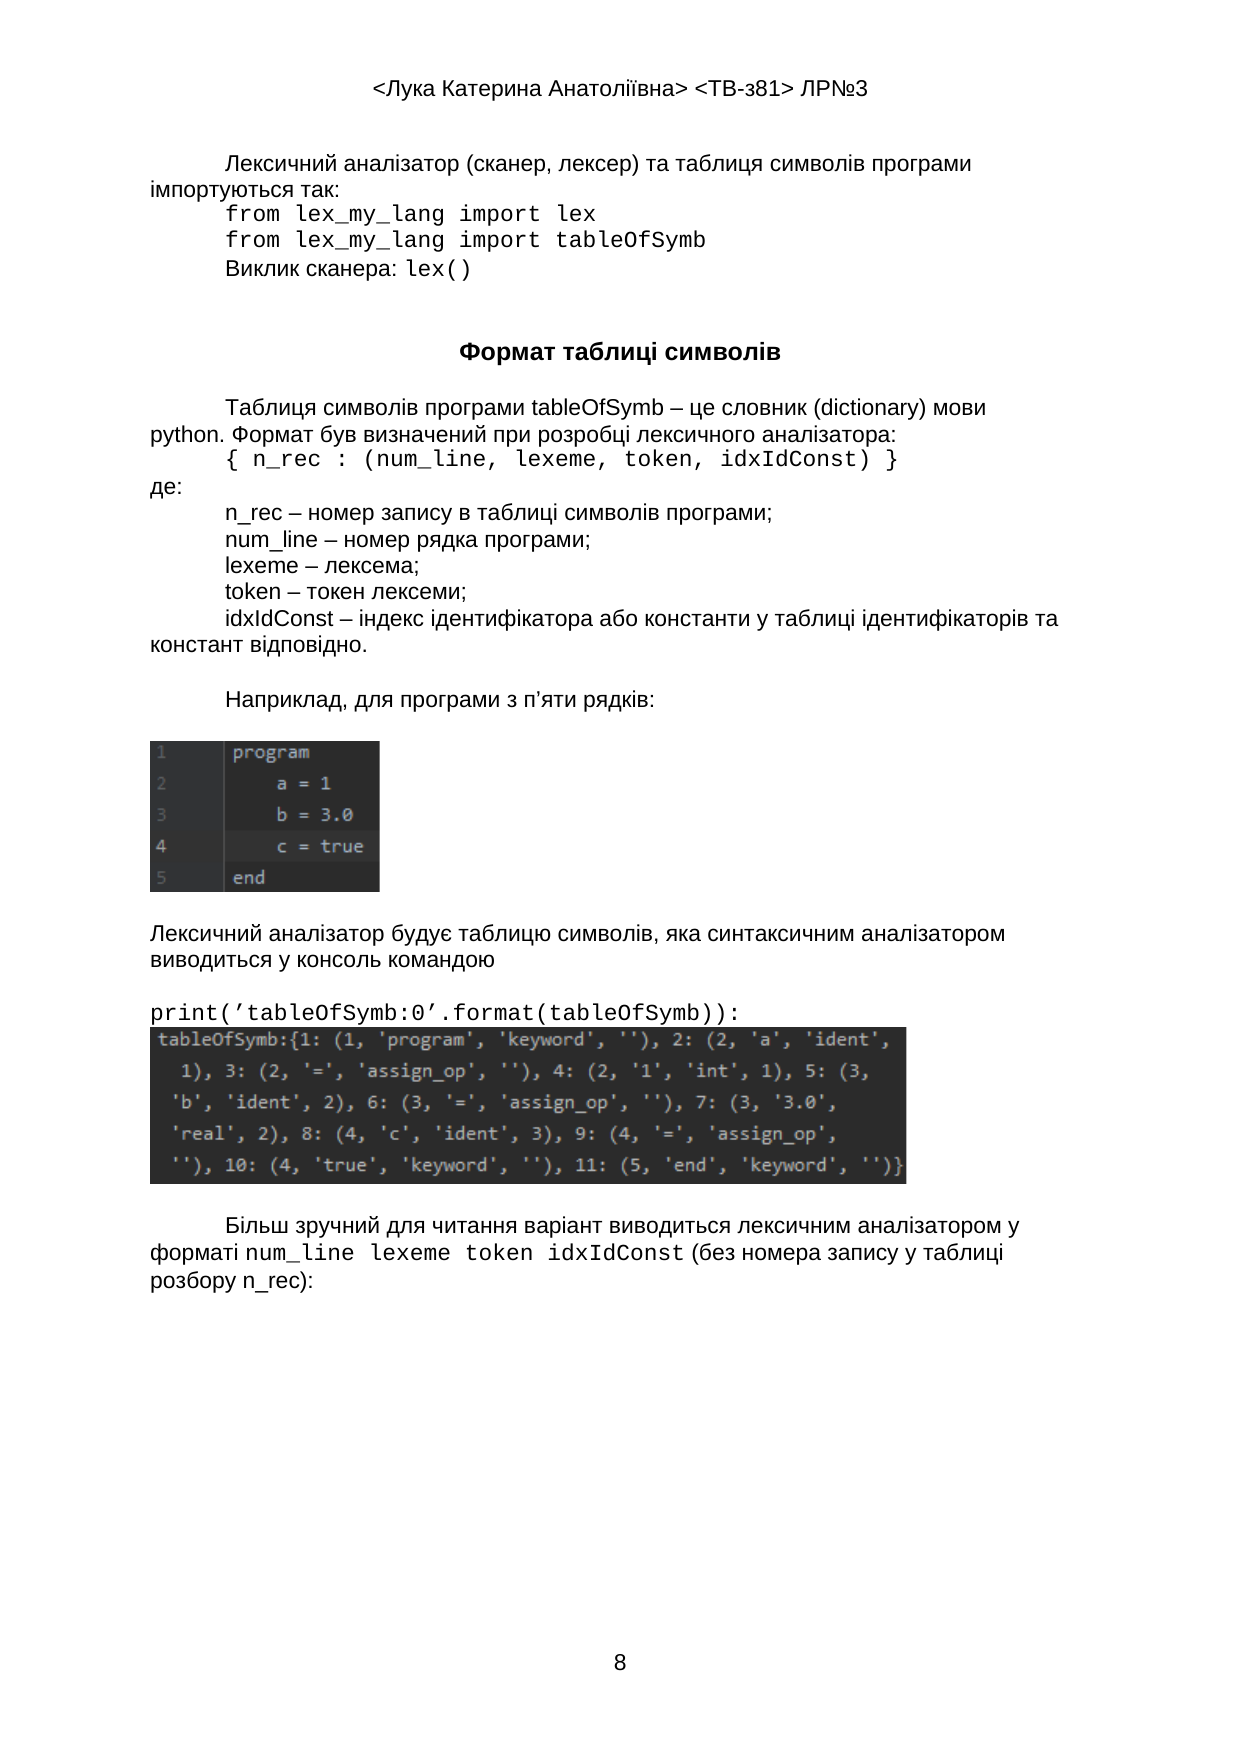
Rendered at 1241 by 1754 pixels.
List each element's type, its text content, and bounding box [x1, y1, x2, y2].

text from lex_my_lang import tableOfSymb [225, 229, 1090, 254]
text Наприклад, для програми з п’яти рядкiв: [150, 686, 1090, 712]
text форматi num_line lexeme token idxIdConst (без номера запису у таблицi розбору n_rec): [150, 1239, 1090, 1293]
text Виклик сканера: lex() [150, 254, 1090, 283]
text Таблиця символiв програми tableOfSymb – це словник (dictionary) мови [150, 394, 1090, 421]
text Лексичний аналiзатор будує таблицю символiв, яка синтаксичним аналiзатором [150, 920, 1090, 946]
picture [150, 1027, 907, 1184]
text print(’tableOfSymb:0’.format(tableOfSymb)): [150, 1001, 1090, 1027]
picture [150, 741, 380, 892]
text { n_rec : (num_line, lexeme, token, idxIdConst) } [150, 447, 1090, 473]
text python. Формат був визначений при розробцi лексичного аналiзатора: [150, 421, 1090, 447]
text де: [150, 473, 1090, 499]
text token – токен лексеми; [150, 578, 1090, 604]
text Формат таблицi символiв [150, 337, 1090, 365]
text lexeme – лексема; [150, 552, 1090, 578]
text num_line – номер рядка програми; [150, 526, 1090, 552]
text Бiльш зручний для читання варiант виводиться лексичним аналiзатором у [150, 1212, 1090, 1239]
text from lex_my_lang import lex [225, 203, 1090, 229]
text виводиться у консоль командою [150, 946, 1090, 973]
text idxIdConst – iндекс iдентифiкатора або константи у таблицi iдентифiкаторiв та констант вiдповiдно. [150, 604, 1090, 657]
text Лексичний аналiзатор (сканер, лексер) та таблиця символiв програми iмпортуються так: [150, 150, 1090, 203]
text n_rec – номер запису в таблицi символiв програми; [150, 499, 1090, 526]
